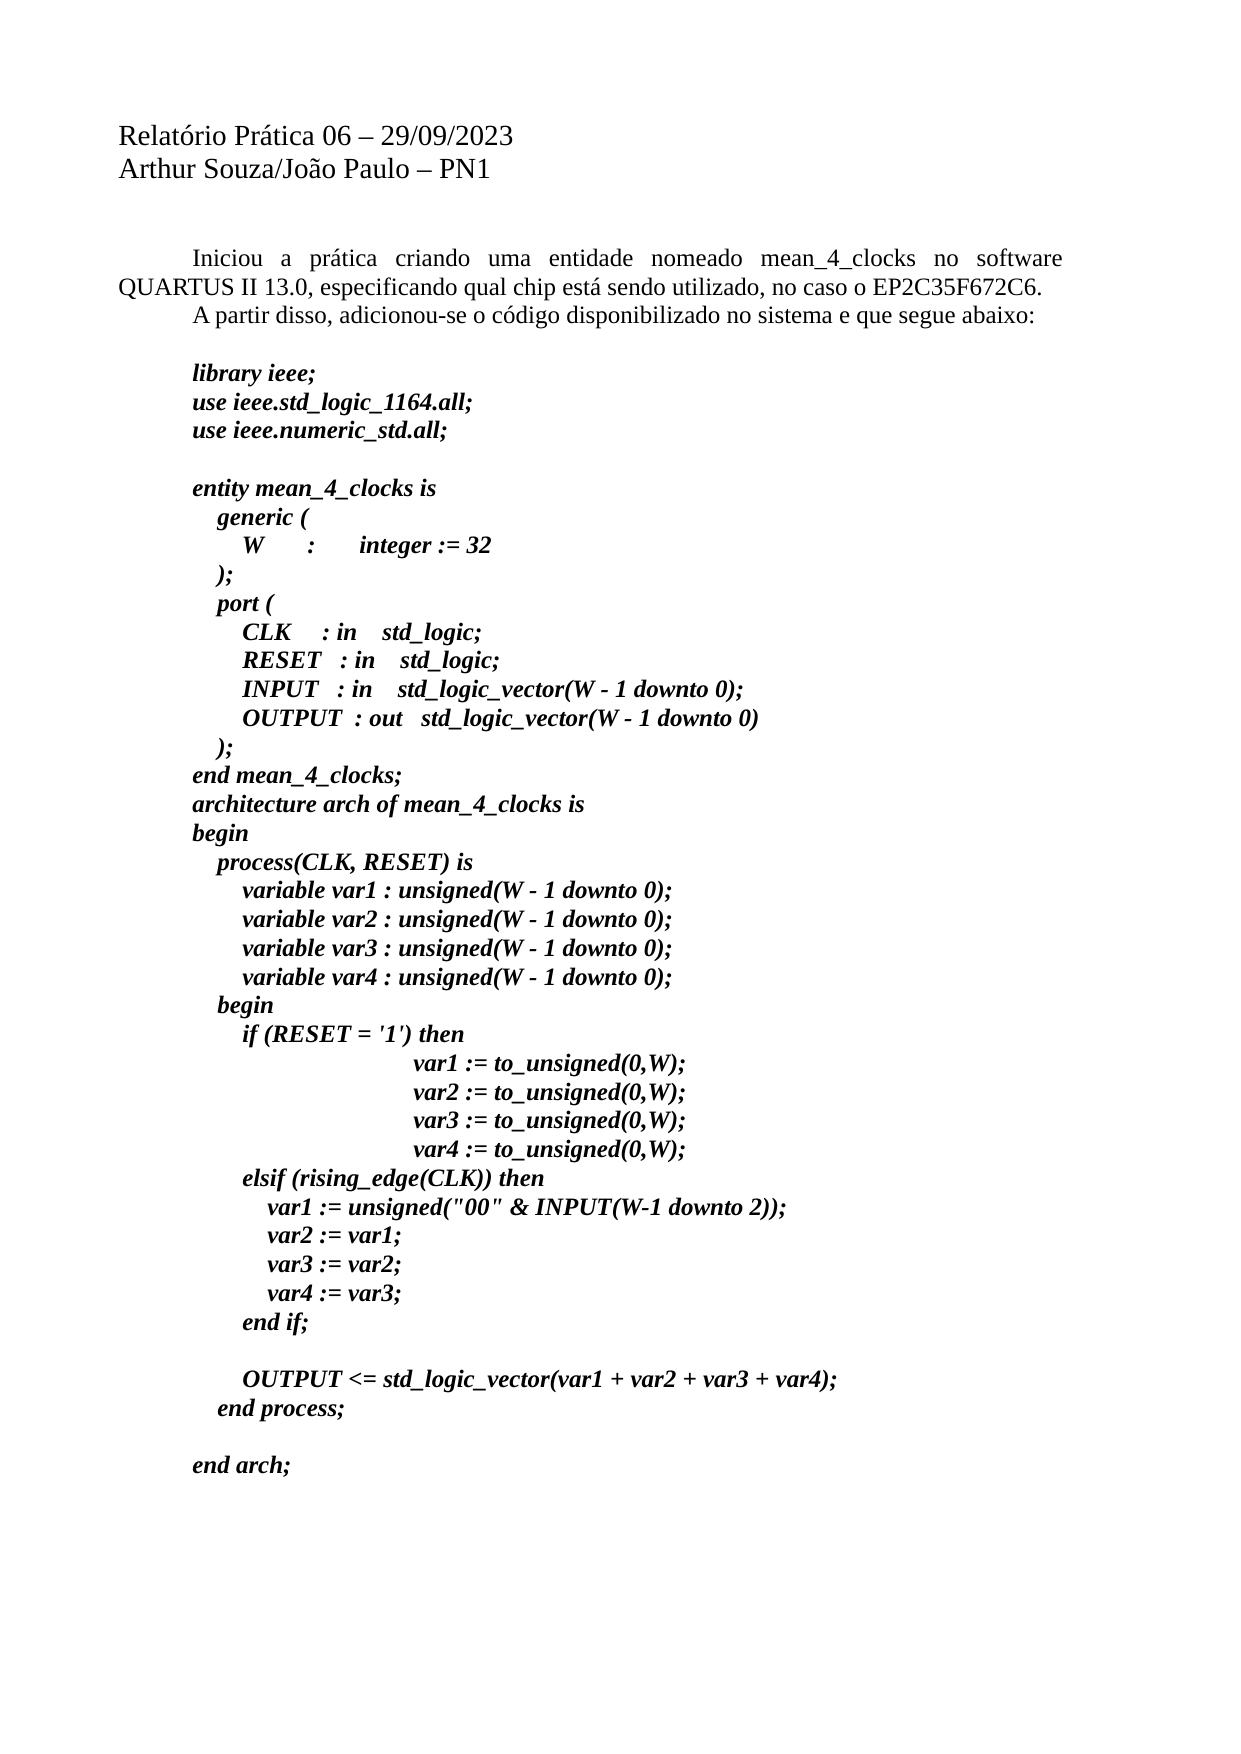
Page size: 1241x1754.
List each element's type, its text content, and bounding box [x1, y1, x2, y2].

text port ( [118, 588, 1063, 617]
text variable var1 : unsigned(W - 1 downto 0); [118, 876, 1063, 904]
text end arch; [118, 1451, 1063, 1479]
subtitle Arthur Souza/João Paulo – PN1 [118, 152, 1063, 185]
text entity mean_4_clocks is [118, 473, 1063, 502]
text RESET : in std_logic; [118, 646, 1063, 674]
text elsif (rising_edge(CLK)) then [118, 1163, 1063, 1192]
text var4 := to_unsigned(0,W); [118, 1134, 1063, 1163]
text var3 := var2; [118, 1249, 1063, 1278]
text architecture arch of mean_4_clocks is [118, 789, 1063, 818]
text OUTPUT : out std_logic_vector(W - 1 downto 0) [118, 703, 1063, 732]
text process(CLK, RESET) is [118, 847, 1063, 876]
text CLK : in std_logic; [118, 617, 1063, 646]
text var3 := to_unsigned(0,W); [118, 1106, 1063, 1134]
text end mean_4_clocks; [118, 761, 1063, 789]
text variable var4 : unsigned(W - 1 downto 0); [118, 962, 1063, 991]
text Iniciou a prática criando uma entidade nomeado mean_4_clocks no software QUARTUS II 13.0, especificando qual chip está sendo utilizado, no caso o EP2C35F672C6. [118, 243, 1063, 301]
subtitle Relatório Prática 06 – 29/09/2023 [118, 118, 1063, 152]
text var4 := var3; [118, 1278, 1063, 1307]
text library ieee; [118, 358, 1063, 387]
text end process; [118, 1393, 1063, 1422]
text begin [118, 818, 1063, 847]
text if (RESET = '1') then [118, 1019, 1063, 1048]
text variable var2 : unsigned(W - 1 downto 0); [118, 904, 1063, 933]
text var1 := to_unsigned(0,W); [118, 1048, 1063, 1077]
text W : integer := 32 [118, 531, 1063, 559]
text use ieee.std_logic_1164.all; [118, 387, 1063, 416]
text A partir disso, adicionou-se o código disponibilizado no sistema e que segue abaixo: [118, 301, 1063, 329]
text ); [118, 732, 1063, 761]
text var2 := var1; [118, 1221, 1063, 1249]
text use ieee.numeric_std.all; [118, 416, 1063, 444]
text variable var3 : unsigned(W - 1 downto 0); [118, 933, 1063, 962]
text var2 := to_unsigned(0,W); [118, 1077, 1063, 1106]
text ); [118, 559, 1063, 588]
text end if; [118, 1307, 1063, 1336]
text generic ( [118, 502, 1063, 531]
text var1 := unsigned("00" & INPUT(W-1 downto 2)); [118, 1192, 1063, 1221]
text INPUT : in std_logic_vector(W - 1 downto 0); [118, 674, 1063, 703]
text OUTPUT <= std_logic_vector(var1 + var2 + var3 + var4); [118, 1364, 1063, 1393]
text begin [118, 991, 1063, 1019]
